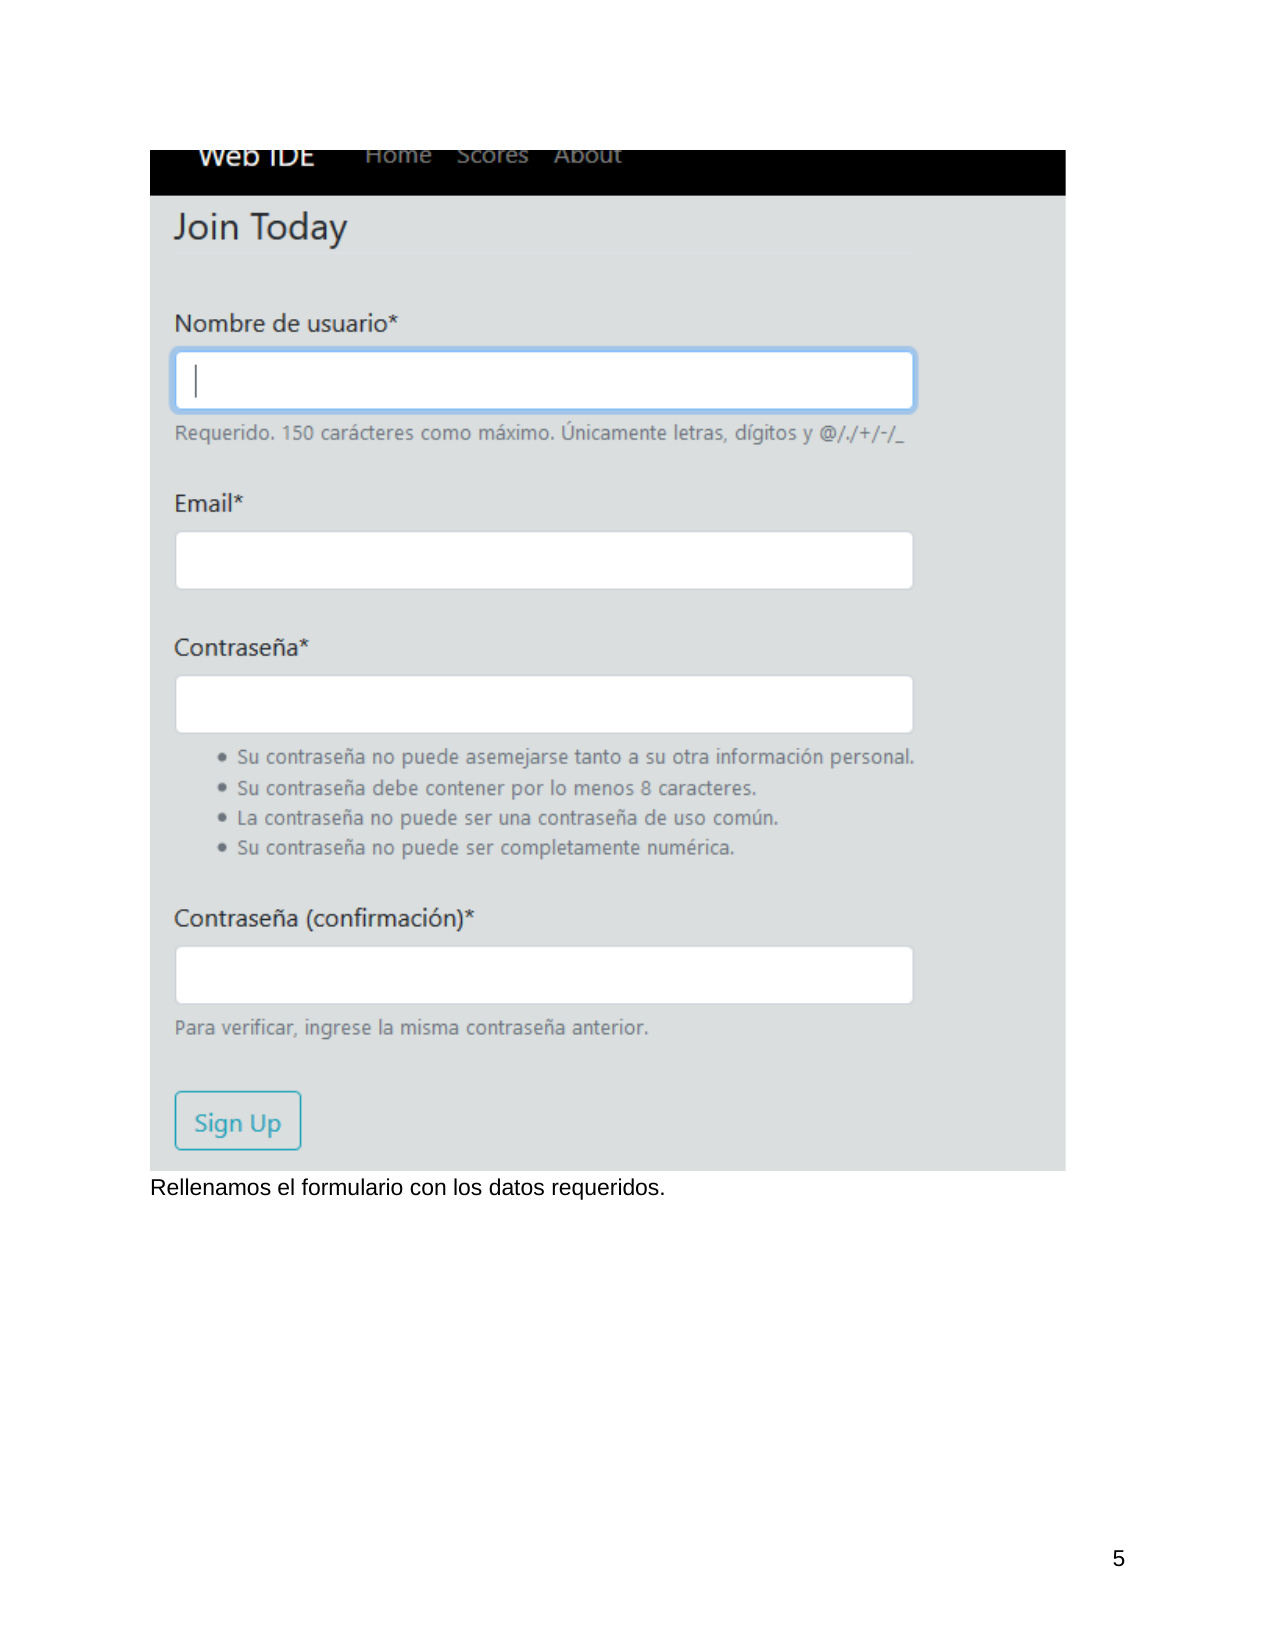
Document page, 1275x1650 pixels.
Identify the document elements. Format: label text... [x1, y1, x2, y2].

text Rellenamos el formulario con los datos requeridos. [150, 1174, 1125, 1201]
picture [150, 150, 1066, 1171]
